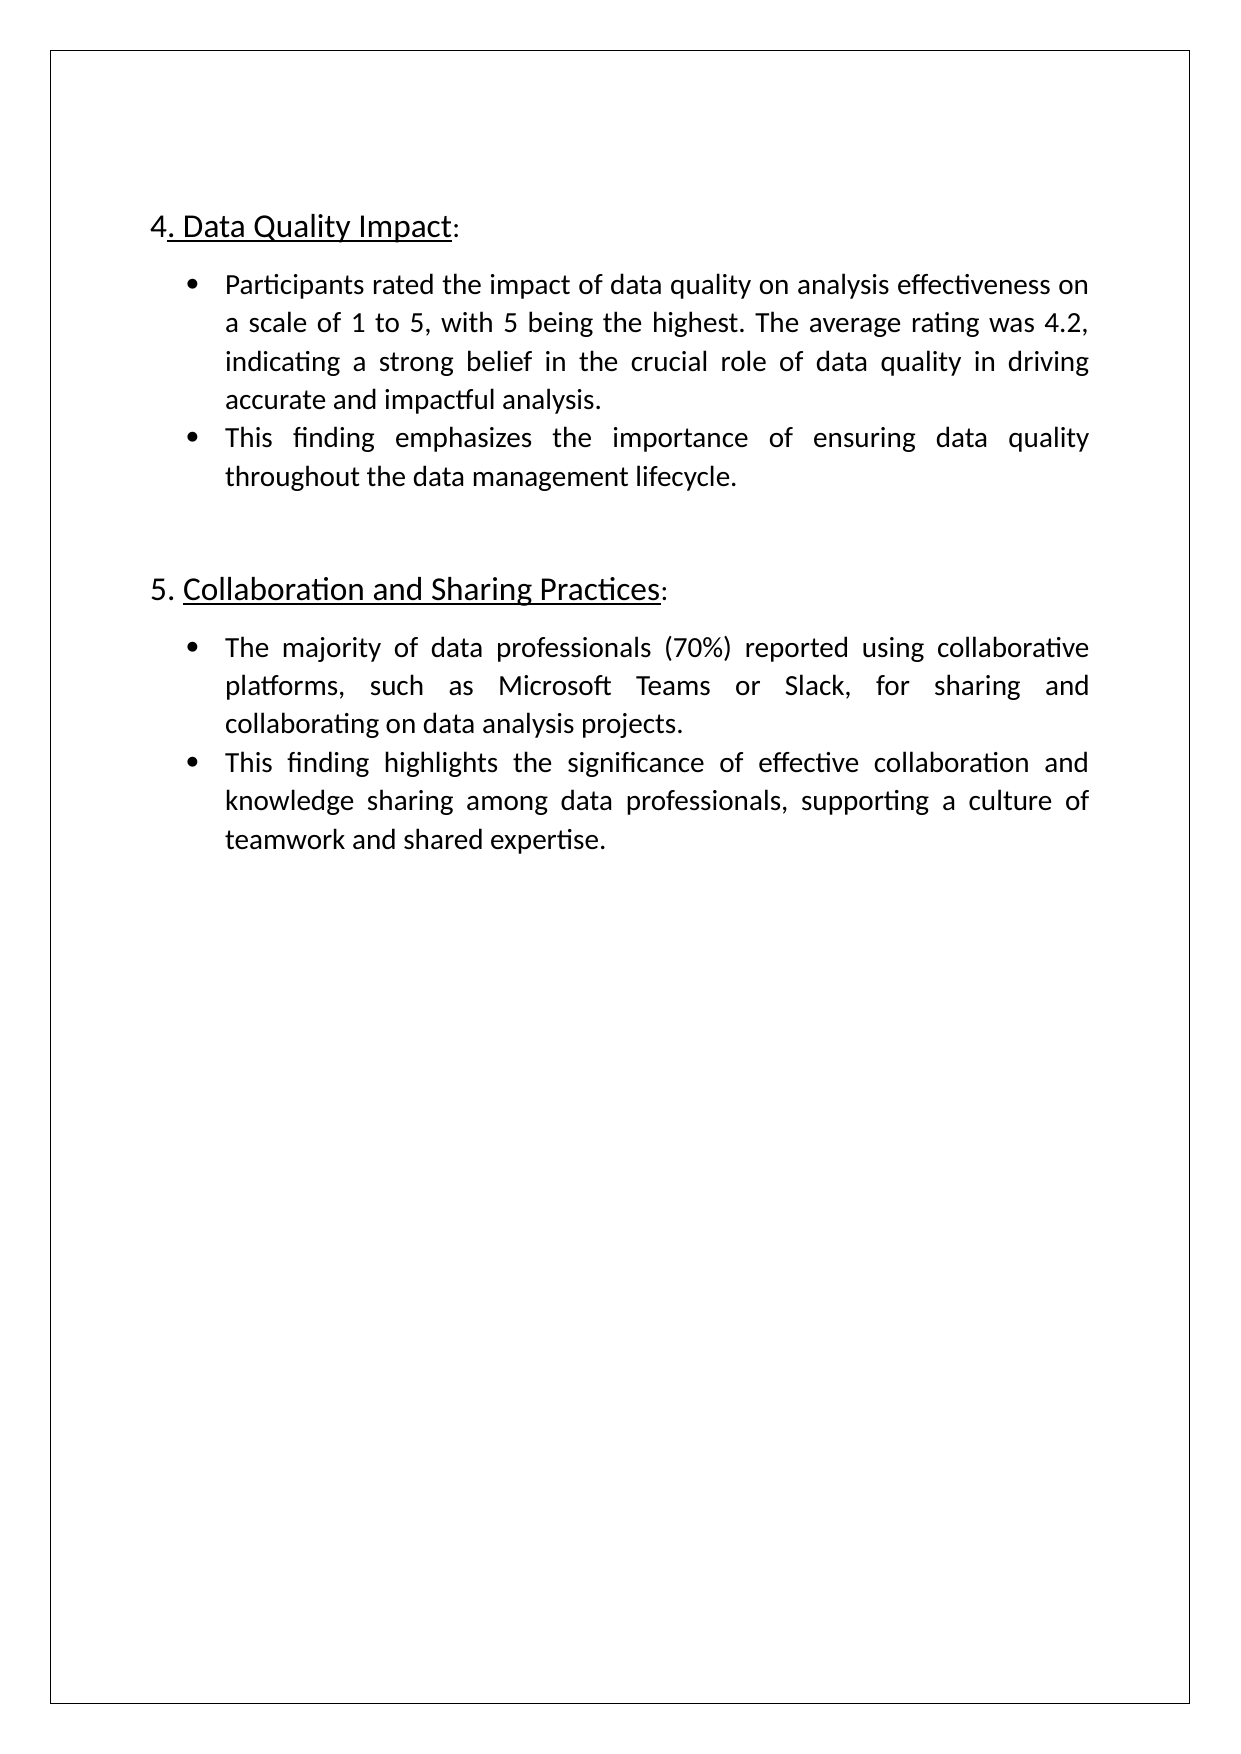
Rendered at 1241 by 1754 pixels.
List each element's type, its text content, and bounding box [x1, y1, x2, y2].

list This finding highlights the significance of effective collaboration and knowledge sharing among data professionals, supporting a culture of teamwork and shared expertise. [187, 744, 1090, 857]
text 4. Data Quality Impact: [150, 205, 1090, 246]
list Participants rated the impact of data quality on analysis effectiveness on a scale of 1 to 5, with 5 being the highest. The average rating was 4.2, indicating a strong belief in the crucial role of data quality in driving accurate and impactful analysis. [187, 266, 1090, 417]
list This finding emphasizes the importance of ensuring data quality throughout the data management lifecycle. [187, 419, 1090, 493]
list The majority of data professionals (70%) reported using collaborative platforms, such as Microsoft Teams or Slack, for sharing and collaborating on data analysis projects. [187, 629, 1090, 741]
text 5. Collaboration and Sharing Practices: [150, 568, 1090, 609]
